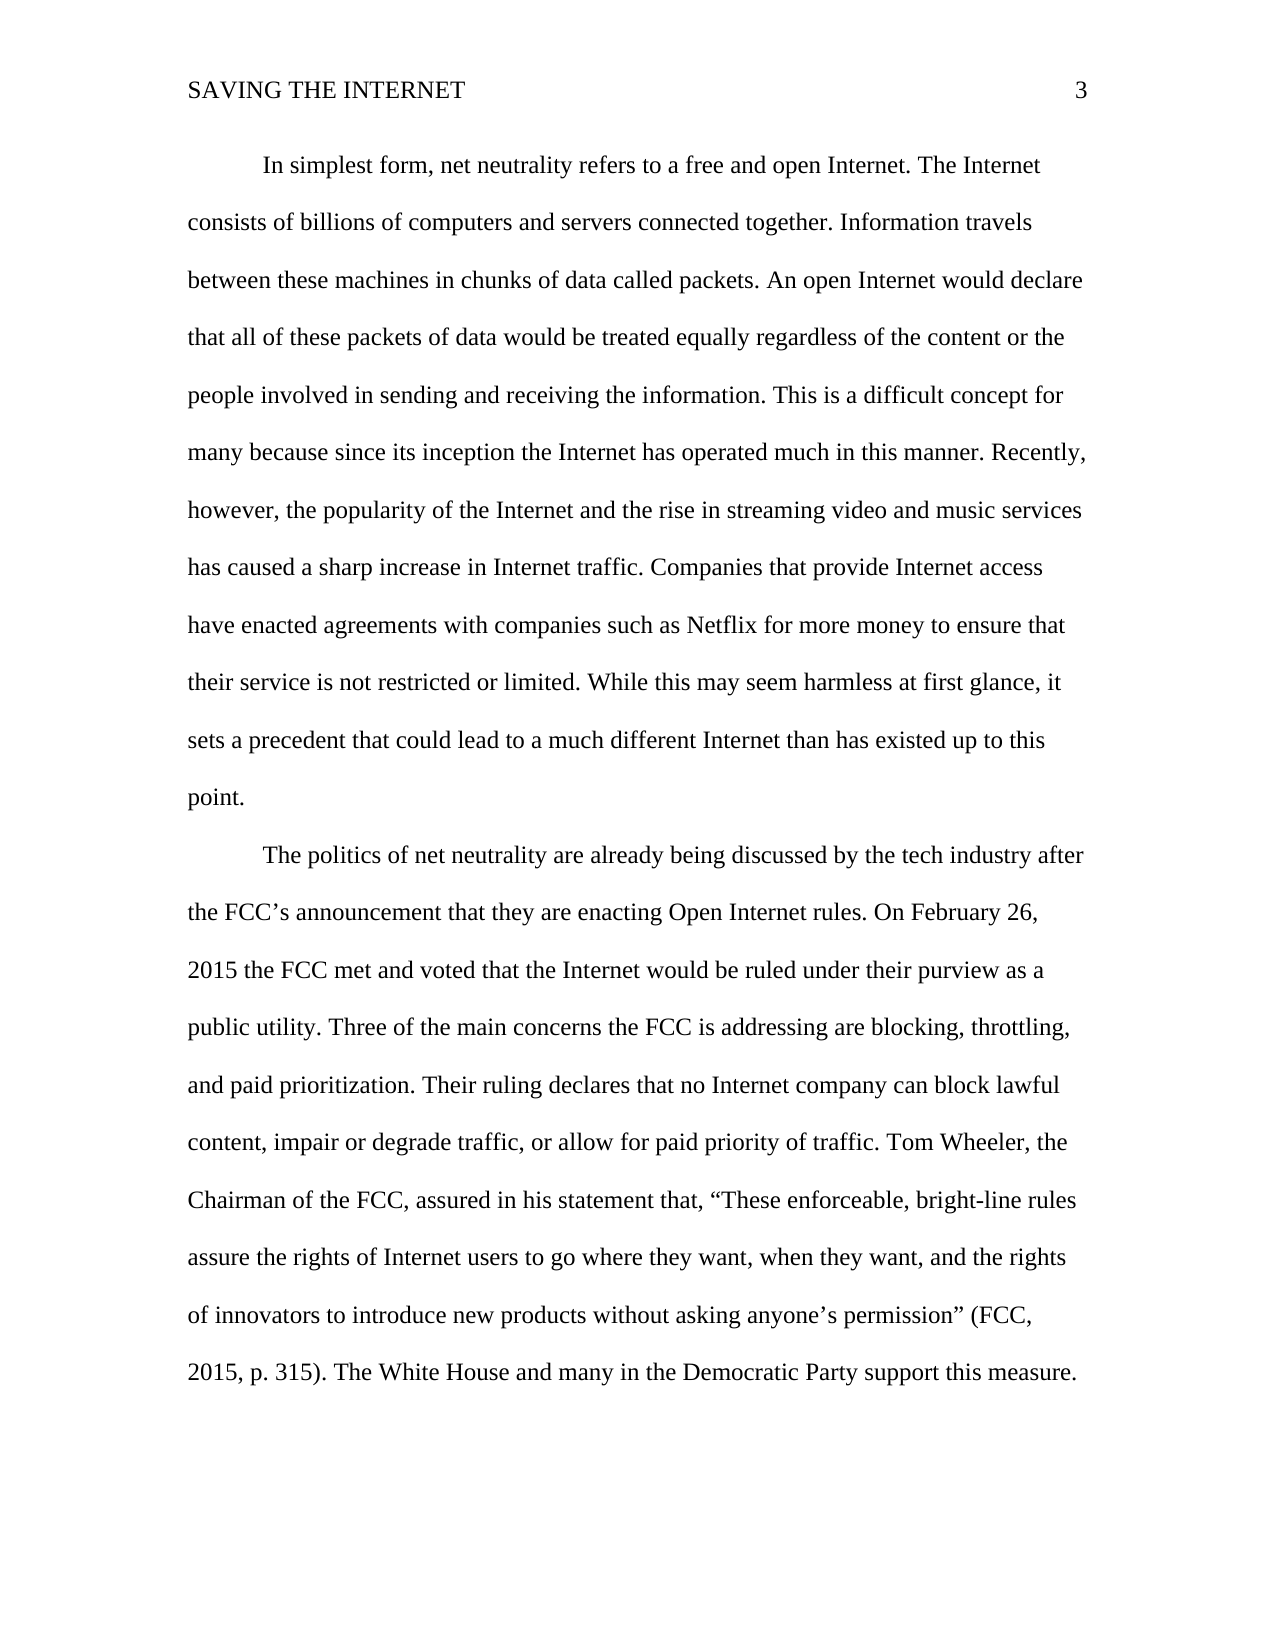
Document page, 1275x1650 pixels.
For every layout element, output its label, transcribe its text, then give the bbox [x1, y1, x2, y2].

text In simplest form, net neutrality refers to a free and open Internet. The Internet consists of billions of computers and servers connected together. Information travels between these machines in chunks of data called packets. An open Internet would declare that all of these packets of data would be treated equally regardless of the content or the people involved in sending and receiving the information. This is a difficult concept for many because since its inception the Internet has operated much in this manner. Recently, however, the popularity of the Internet and the rise in streaming video and music services has caused a sharp increase in Internet traffic. Companies that provide Internet access have enacted agreements with companies such as Netflix for more money to ensure that their service is not restricted or limited. While this may seem harmless at first glance, it sets a precedent that could lead to a much different Internet than has existed up to this point. [187, 150, 1087, 811]
text The politics of net neutrality are already being discussed by the tech industry after the FCC’s announcement that they are enacting Open Internet rules. On February 26, 2015 the FCC met and voted that the Internet would be ruled under their purview as a public utility. Three of the main concerns the FCC is addressing are blocking, throttling, and paid prioritization. Their ruling declares that no Internet company can block lawful content, impair or degrade traffic, or allow for paid priority of traffic. Tom Wheeler, the Chairman of the FCC, assured in his statement that, “These enforceable, bright-line rules assure the rights of Internet users to go where they want, when they want, and the rights of innovators to introduce new products without asking anyone’s permission” (FCC, 2015, p. 315). The White House and many in the Democratic Party support this measure. [187, 840, 1087, 1386]
